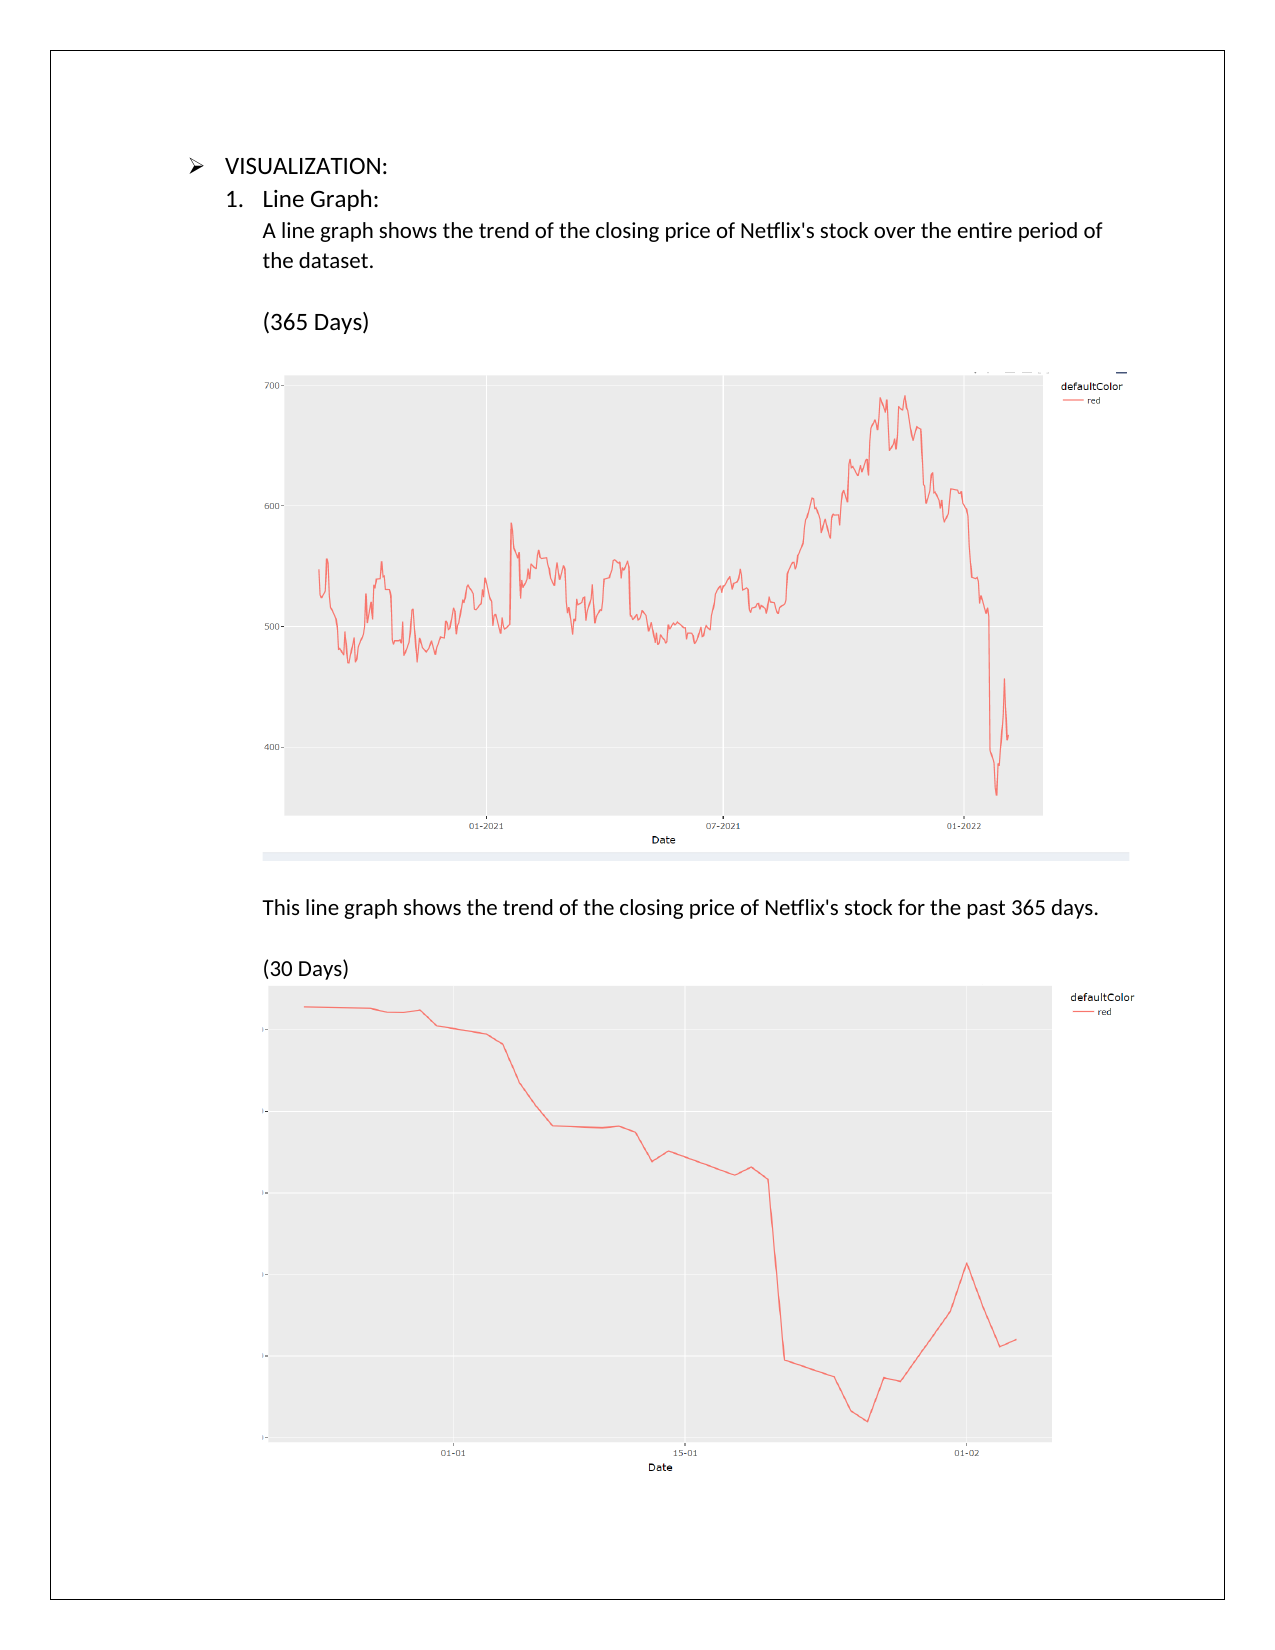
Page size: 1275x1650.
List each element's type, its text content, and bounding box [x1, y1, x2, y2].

list (30 Days) [262, 954, 1125, 982]
list This line graph shows the trend of the closing price of Netflix's stock for the past 365 days. [262, 893, 1125, 921]
list Line Graph: [225, 183, 1125, 213]
list A line graph shows the trend of the closing price of Netflix's stock over the entire period of the dataset. [262, 216, 1125, 274]
list (365 Days) [262, 306, 1125, 337]
picture [262, 984, 1142, 1480]
list VISUALIZATION: [187, 150, 1125, 181]
picture [262, 372, 1130, 861]
